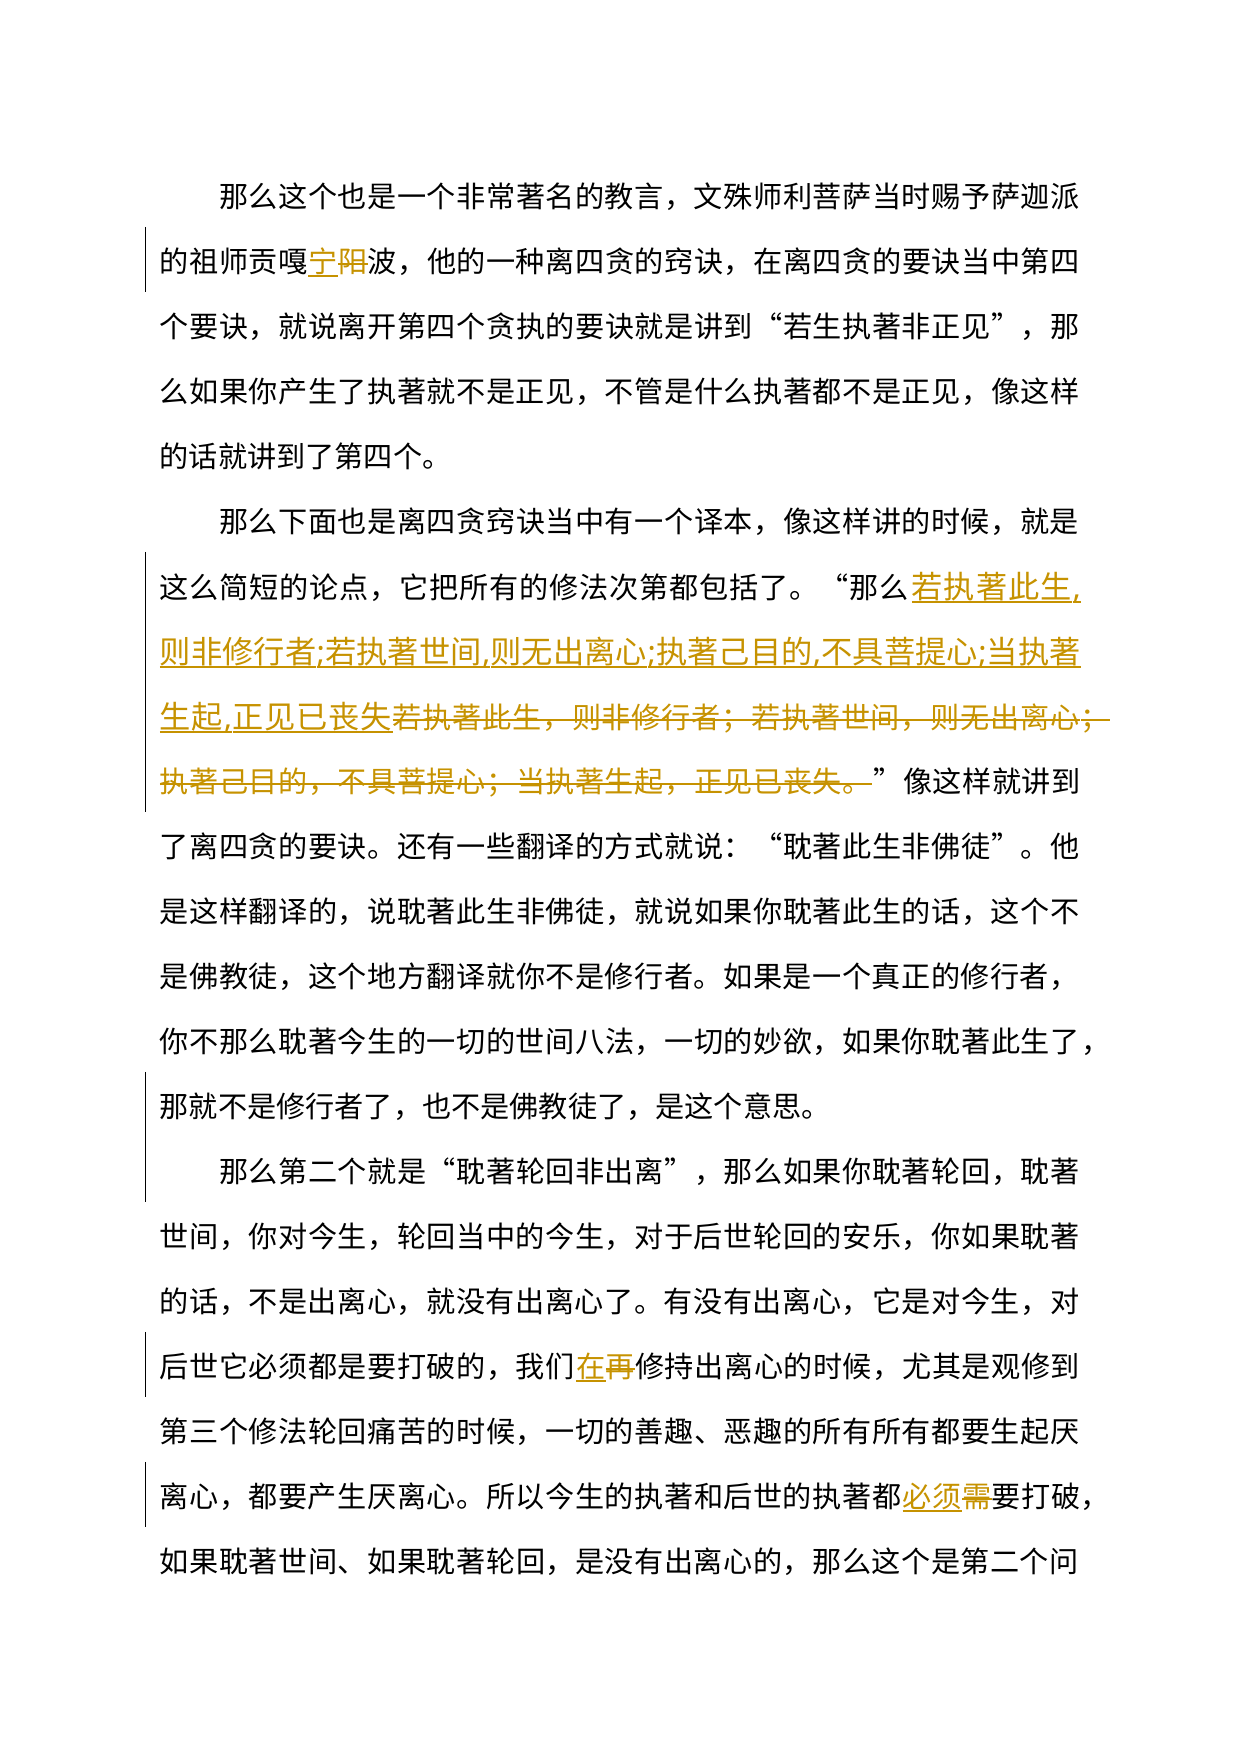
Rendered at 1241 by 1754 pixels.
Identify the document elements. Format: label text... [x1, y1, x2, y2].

text 那么下面也是离四贪窍诀当中有一个译本，像这样讲的时候，就是这么简短的论点，它把所有的修法次第都包括了。“那么”像这样就讲到了离四贪的要诀。还有一些翻译的方式就说：“耽著此生非佛徒”。他是这样翻译的，说耽著此生非佛徒，就说如果你耽著此生的话，这个不是佛教徒，这个地方翻译就你不是修行者。如果是一个真正的修行者，你不那么耽著今生的一切的世间八法，一切的妙欲，如果你耽著此生了，那就不是修行者了，也不是佛教徒了，是这个意思。 [159, 667, 1081, 1137]
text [159, 1137, 1081, 1592]
text 那么这个也是一个非常著名的教言，文殊师利菩萨当时赐予萨迦派的祖师贡嘎波，他的一种离四贪的窍诀，在离四贪的要诀当中第四个要诀，就说离开第四个贪执的要诀就是讲到“若生执著非正见”，那么如果你产生了执著就不是正见，不管是什么执著都不是正见，像这样的话就讲到了第四个。 [159, 162, 1081, 487]
text 那么下面也是离四贪窍诀当中有一个译本，像这样讲的时候，就是这么简短的论点，它把所有的修法次第都包括了。“那么”像这样就讲到了离四贪的要诀。还有一些翻译的方式就说：“耽著此生非佛徒”。他是这样翻译的，说耽著此生非佛徒，就说如果你耽著此生的话，这个不是佛教徒，这个地方翻译就你不是修行者。如果是一个真正的修行者，你不那么耽著今生的一切的世间八法，一切的妙欲，如果你耽著此生了，那就不是修行者了，也不是佛教徒了，是这个意思。 [159, 487, 1081, 666]
